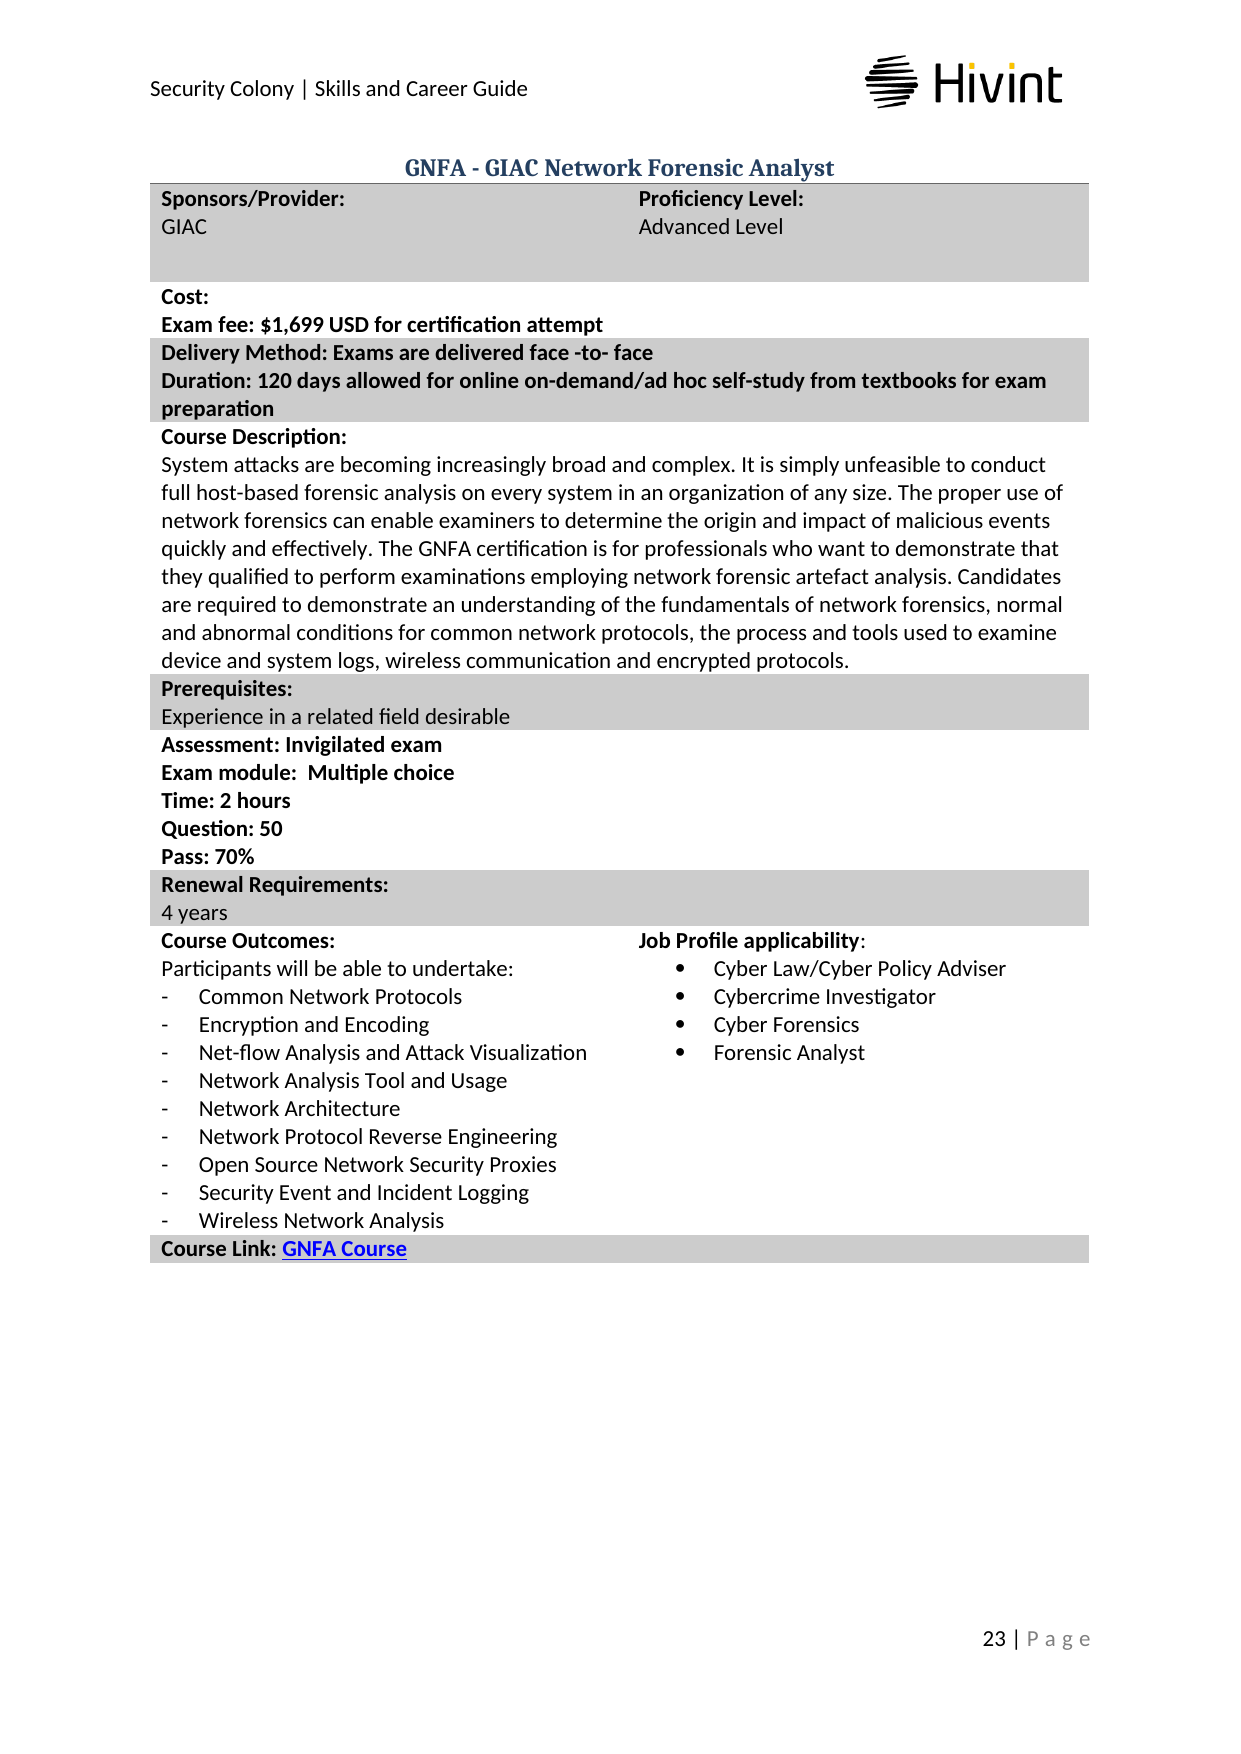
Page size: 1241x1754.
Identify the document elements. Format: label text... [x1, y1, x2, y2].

table_cell Course Link: GNFA Course [150, 1235, 1089, 1263]
table_cell Renewal Requirements: 4 years [150, 870, 1089, 926]
table_cell Proficiency Level: Advanced Level [627, 184, 1089, 282]
table_cell Course Outcomes: Participants will be able to undertake: Common Network Protocols Encryption and Encoding Net-flow Analysis and Attack Visualization Network Analysis Tool and Usage Network Architecture Network Protocol Reverse Engineering Open Source Network Security Proxies Security Event and Incident Logging Wireless Network Analysis [150, 926, 627, 1234]
table_cell Course Description: System attacks are becoming increasingly broad and complex. It is simply unfeasible to conduct full host-based forensic analysis on every system in an organization of any size. The proper use of network forensics can enable examiners to determine the origin and impact of malicious events quickly and effectively. The GNFA certification is for professionals who want to demonstrate that they qualified to perform examinations employing network forensic artefact analysis. Candidates are required to demonstrate an understanding of the fundamentals of network forensics, normal and abnormal conditions for common network protocols, the process and tools used to examine device and system logs, wireless communication and encrypted protocols. [150, 422, 1089, 674]
table_cell Prerequisites: Experience in a related field desirable [150, 674, 1089, 730]
table_header GNFA - GIAC Network Forensic Analyst [150, 150, 1089, 183]
table_cell Sponsors/Provider: GIAC [150, 184, 627, 282]
table_cell Cost: Exam fee: $1,699 USD for certification attempt [150, 282, 1089, 338]
picture [852, 38, 1074, 126]
table_cell Job Profile applicability: Cyber Law/Cyber Policy Adviser Cybercrime Investigator Cyber Forensics Forensic Analyst [627, 926, 1089, 1234]
table_cell Assessment: Invigilated exam Exam module: Multiple choice Time: 2 hours Question: 50 Pass: 70% [150, 730, 1089, 870]
table_cell Delivery Method: Exams are delivered face -to- face Duration: 120 days allowed for online on-demand/ad hoc self-study from textbooks for exam preparation [150, 338, 1089, 422]
